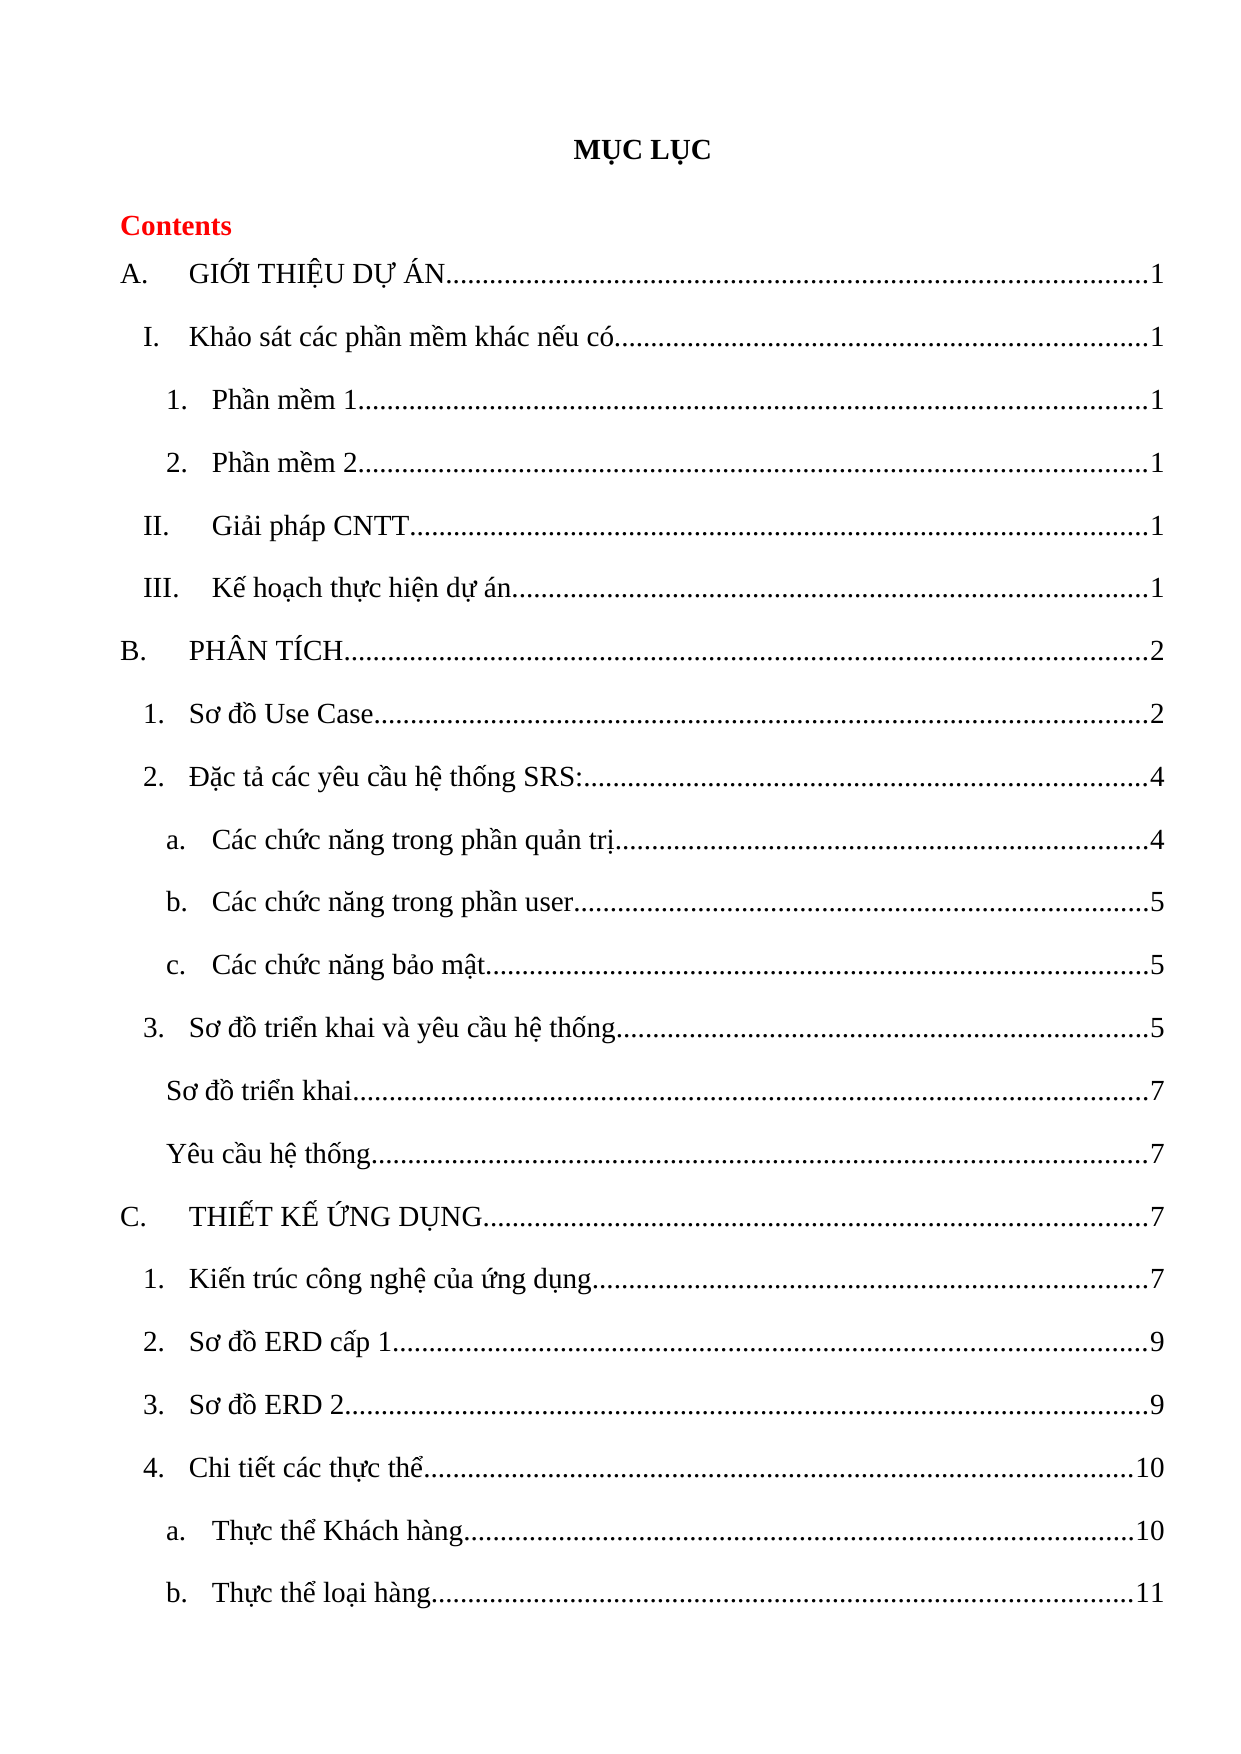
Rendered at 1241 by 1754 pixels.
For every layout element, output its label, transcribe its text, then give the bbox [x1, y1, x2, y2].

text MỤC LỤC [120, 132, 1165, 166]
